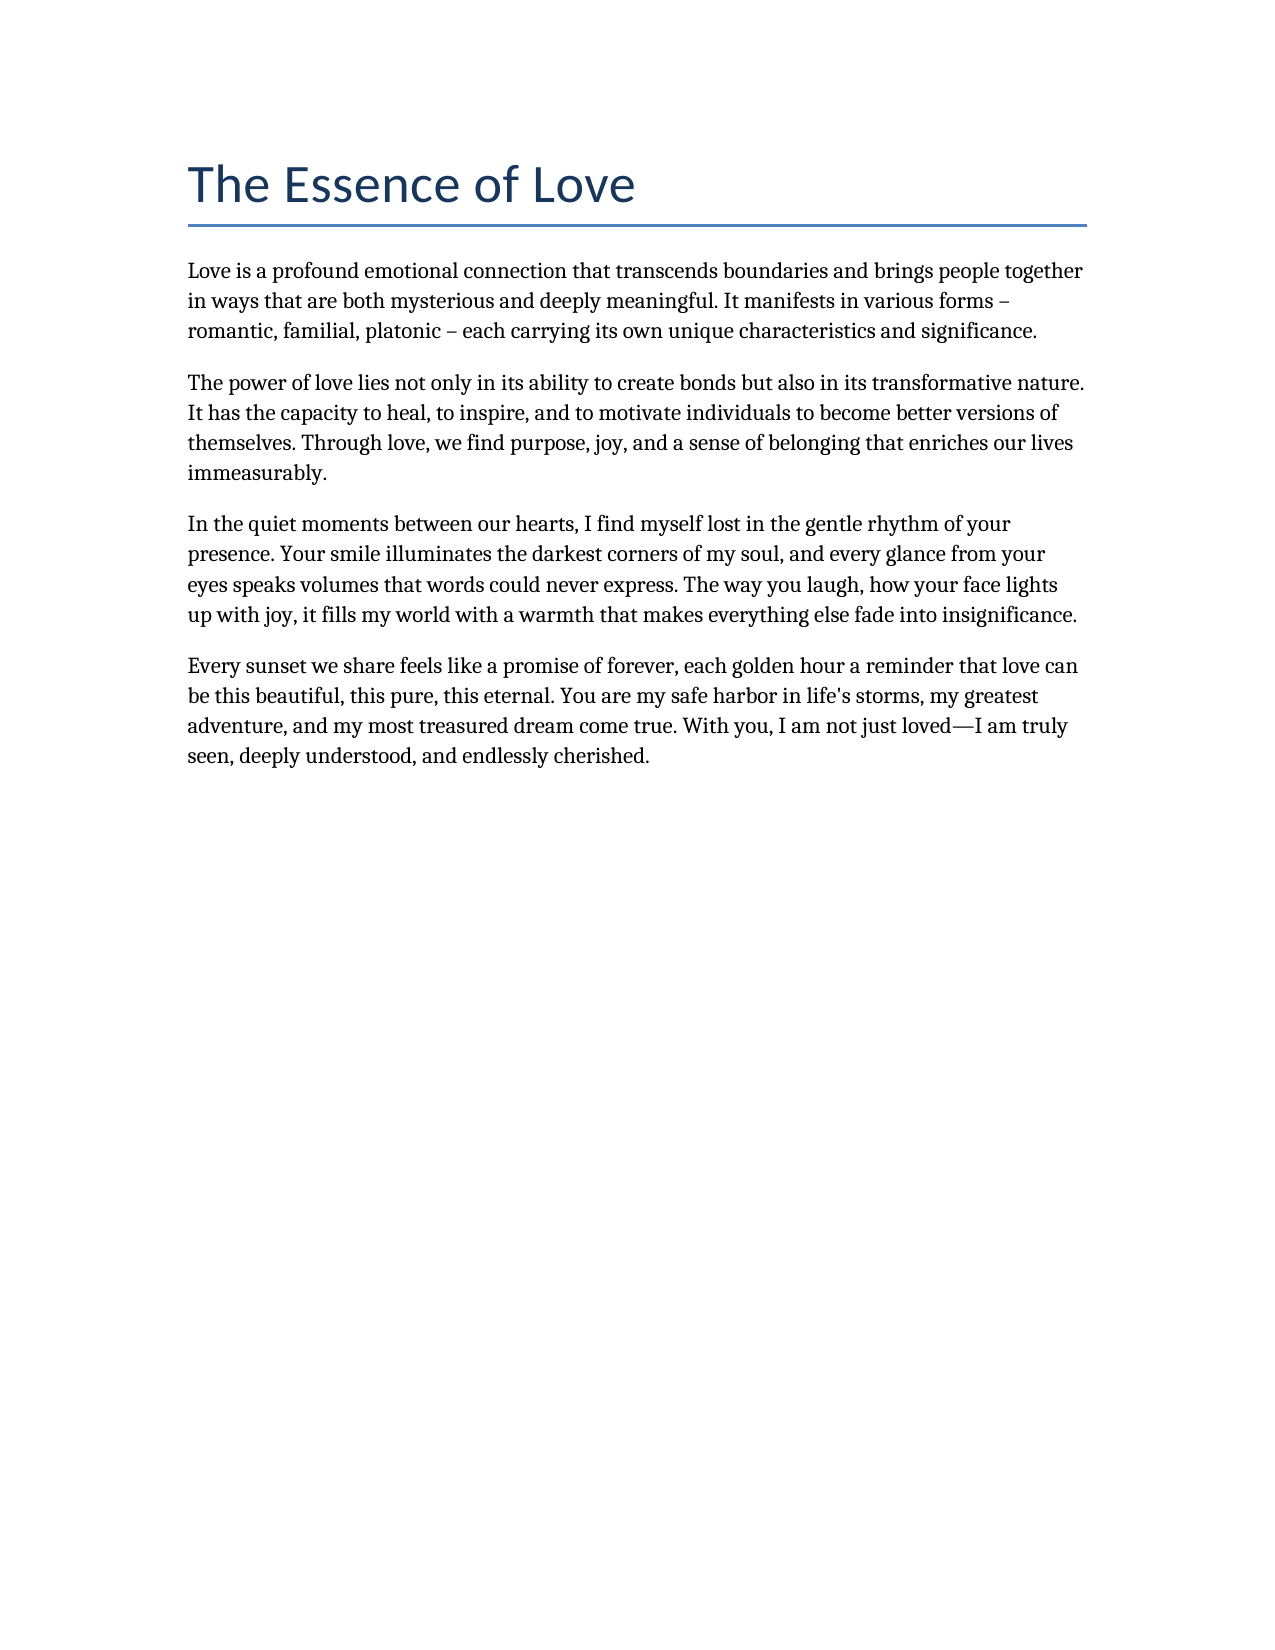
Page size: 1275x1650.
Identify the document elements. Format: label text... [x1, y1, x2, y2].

text The power of love lies not only in its ability to create bonds but also in its transformative nature. It has the capacity to heal, to inspire, and to motivate individuals to become better versions of themselves. Through love, we find purpose, joy, and a sense of belonging that enriches our lives immeasurably. [187, 369, 1087, 486]
text Love is a profound emotional connection that transcends boundaries and brings people together in ways that are both mysterious and deeply meaningful. It manifests in various forms – romantic, familial, platonic – each carrying its own unique characteristics and significance. [187, 258, 1087, 344]
text In the quiet moments between our hearts, I find myself lost in the gentle rhythm of your presence. Your smile illuminates the darkest corners of my soul, and every glance from your eyes speaks volumes that words could never express. The way you laugh, how your face lights up with joy, it fills my world with a warmth that makes everything else fade into insignificance. [187, 511, 1087, 628]
title The Essence of Love [187, 150, 1087, 227]
text Every sunset we share feels like a promise of forever, each golden hour a reminder that love can be this beautiful, this pure, this eternal. You are my safe harbor in life's storms, my greatest adventure, and my most treasured dream come true. With you, I am not just loved—I am truly seen, deeply understood, and endlessly cherished. [187, 653, 1087, 769]
